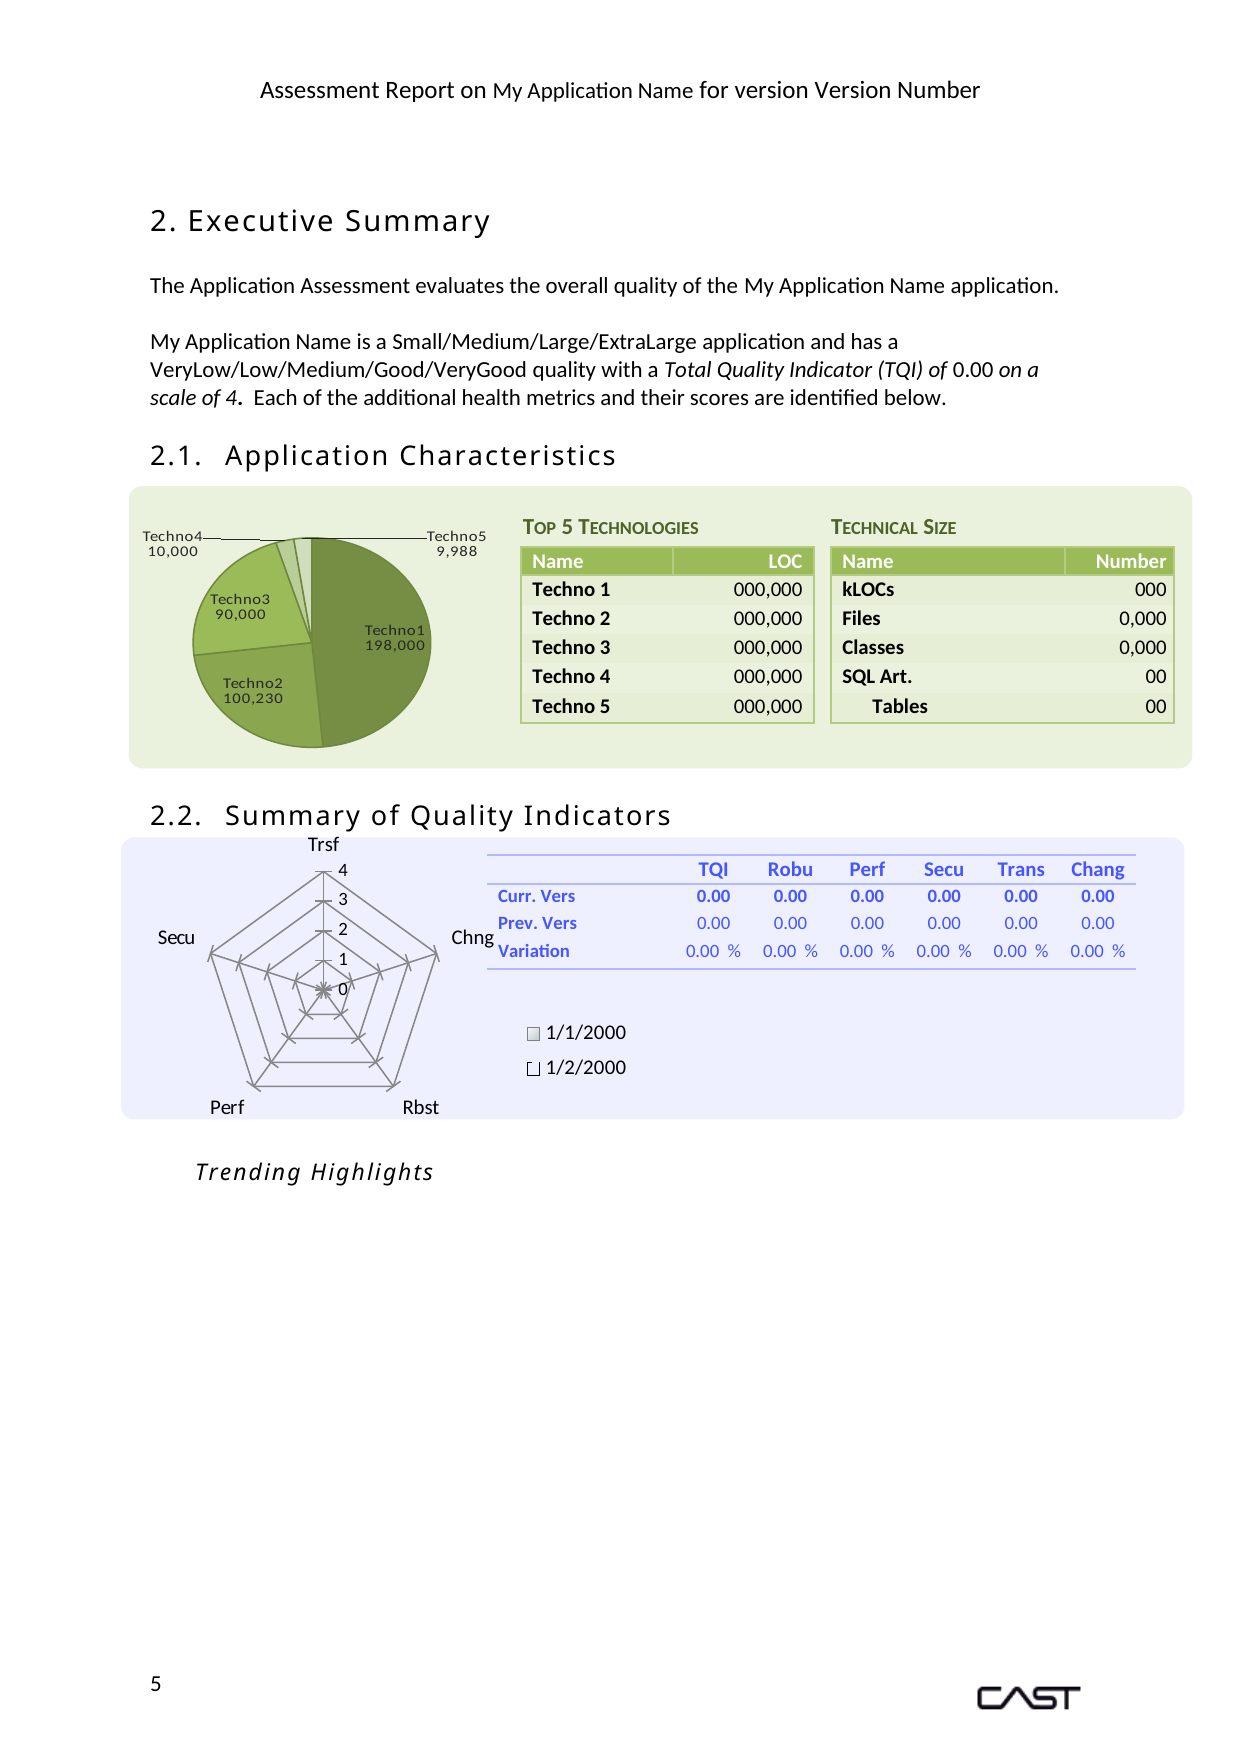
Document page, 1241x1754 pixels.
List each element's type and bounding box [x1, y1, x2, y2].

picture [967, 1675, 1091, 1720]
